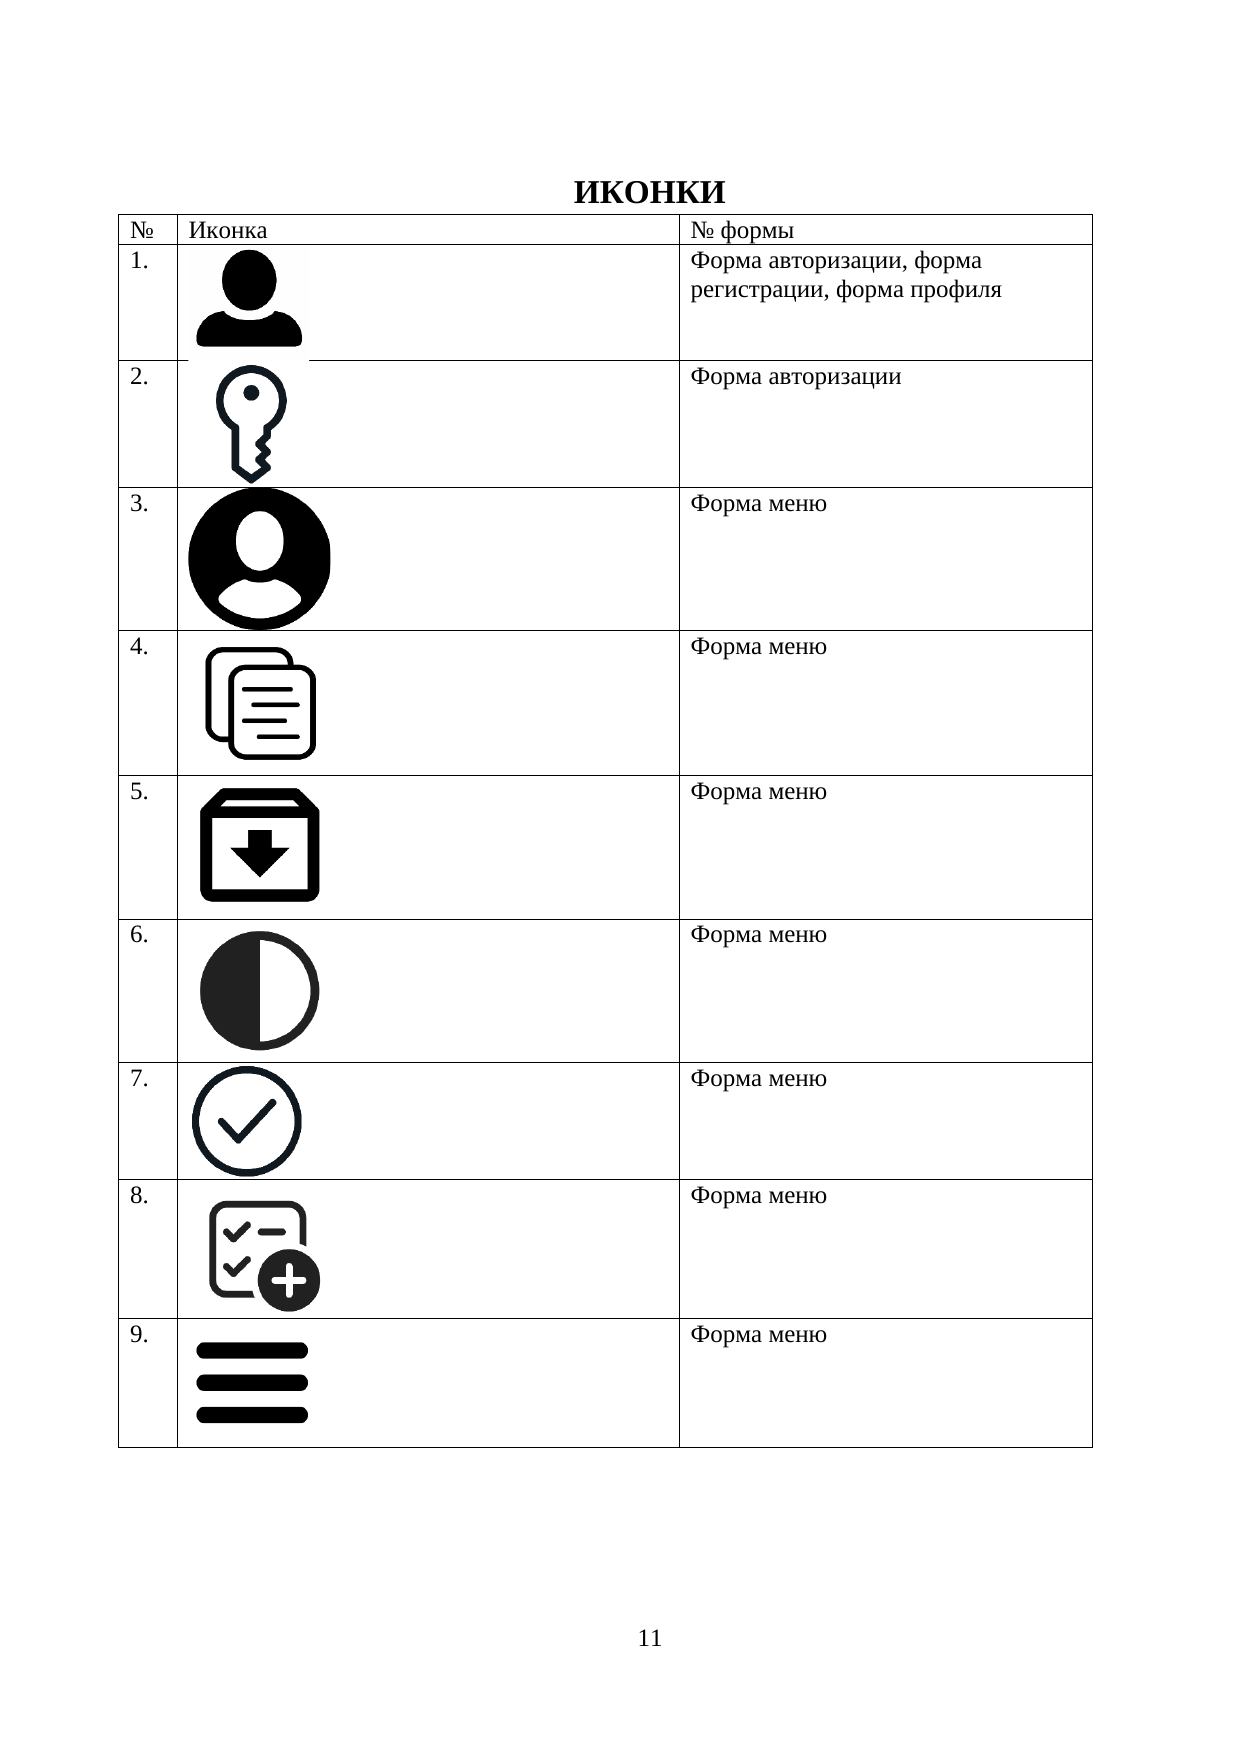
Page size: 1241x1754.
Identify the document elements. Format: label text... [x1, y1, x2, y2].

table_cell Форма меню [680, 776, 1092, 918]
table_cell [178, 361, 188, 487]
table_cell [178, 488, 188, 630]
table_cell [178, 1063, 188, 1179]
table_cell 4. [119, 631, 177, 775]
table_cell [178, 920, 188, 1062]
table_cell Форма авторизации, форма регистрации, форма профиля [680, 245, 1092, 360]
table_cell [305, 1063, 679, 1179]
table_cell [310, 245, 679, 360]
picture [188, 631, 333, 1447]
table_header № формы [680, 215, 1092, 244]
table_cell [178, 1319, 188, 1447]
table_cell [178, 1180, 188, 1318]
subtitle ИКОНКИ [118, 173, 1181, 211]
table_cell 1. [119, 245, 177, 360]
table_cell Форма меню [680, 1319, 1092, 1447]
table_cell [331, 488, 679, 630]
table_header Иконка [178, 215, 679, 244]
table_cell 2. [119, 361, 177, 487]
table_cell [331, 920, 679, 1062]
picture [188, 245, 331, 630]
table_cell [178, 245, 188, 360]
table_cell 6. [119, 920, 177, 1062]
table_cell Форма меню [680, 1180, 1092, 1318]
table_cell [316, 1319, 679, 1447]
table_cell Форма меню [680, 488, 1092, 630]
table_cell [178, 776, 188, 918]
table_cell Форма меню [680, 1063, 1092, 1179]
table_cell 5. [119, 776, 177, 918]
table_cell 7. [119, 1063, 177, 1179]
table_cell [178, 631, 188, 775]
table_cell [314, 361, 679, 487]
table_cell 8. [119, 1180, 177, 1318]
table_cell Форма меню [680, 920, 1092, 1062]
table_cell 3. [119, 488, 177, 630]
table_header № [119, 215, 177, 244]
table_cell Форма меню [680, 631, 1092, 775]
table_cell [333, 631, 679, 775]
table_cell [331, 776, 679, 918]
table_cell [327, 1180, 679, 1318]
table_cell 9. [119, 1319, 177, 1447]
table_cell Форма авторизации [680, 361, 1092, 487]
